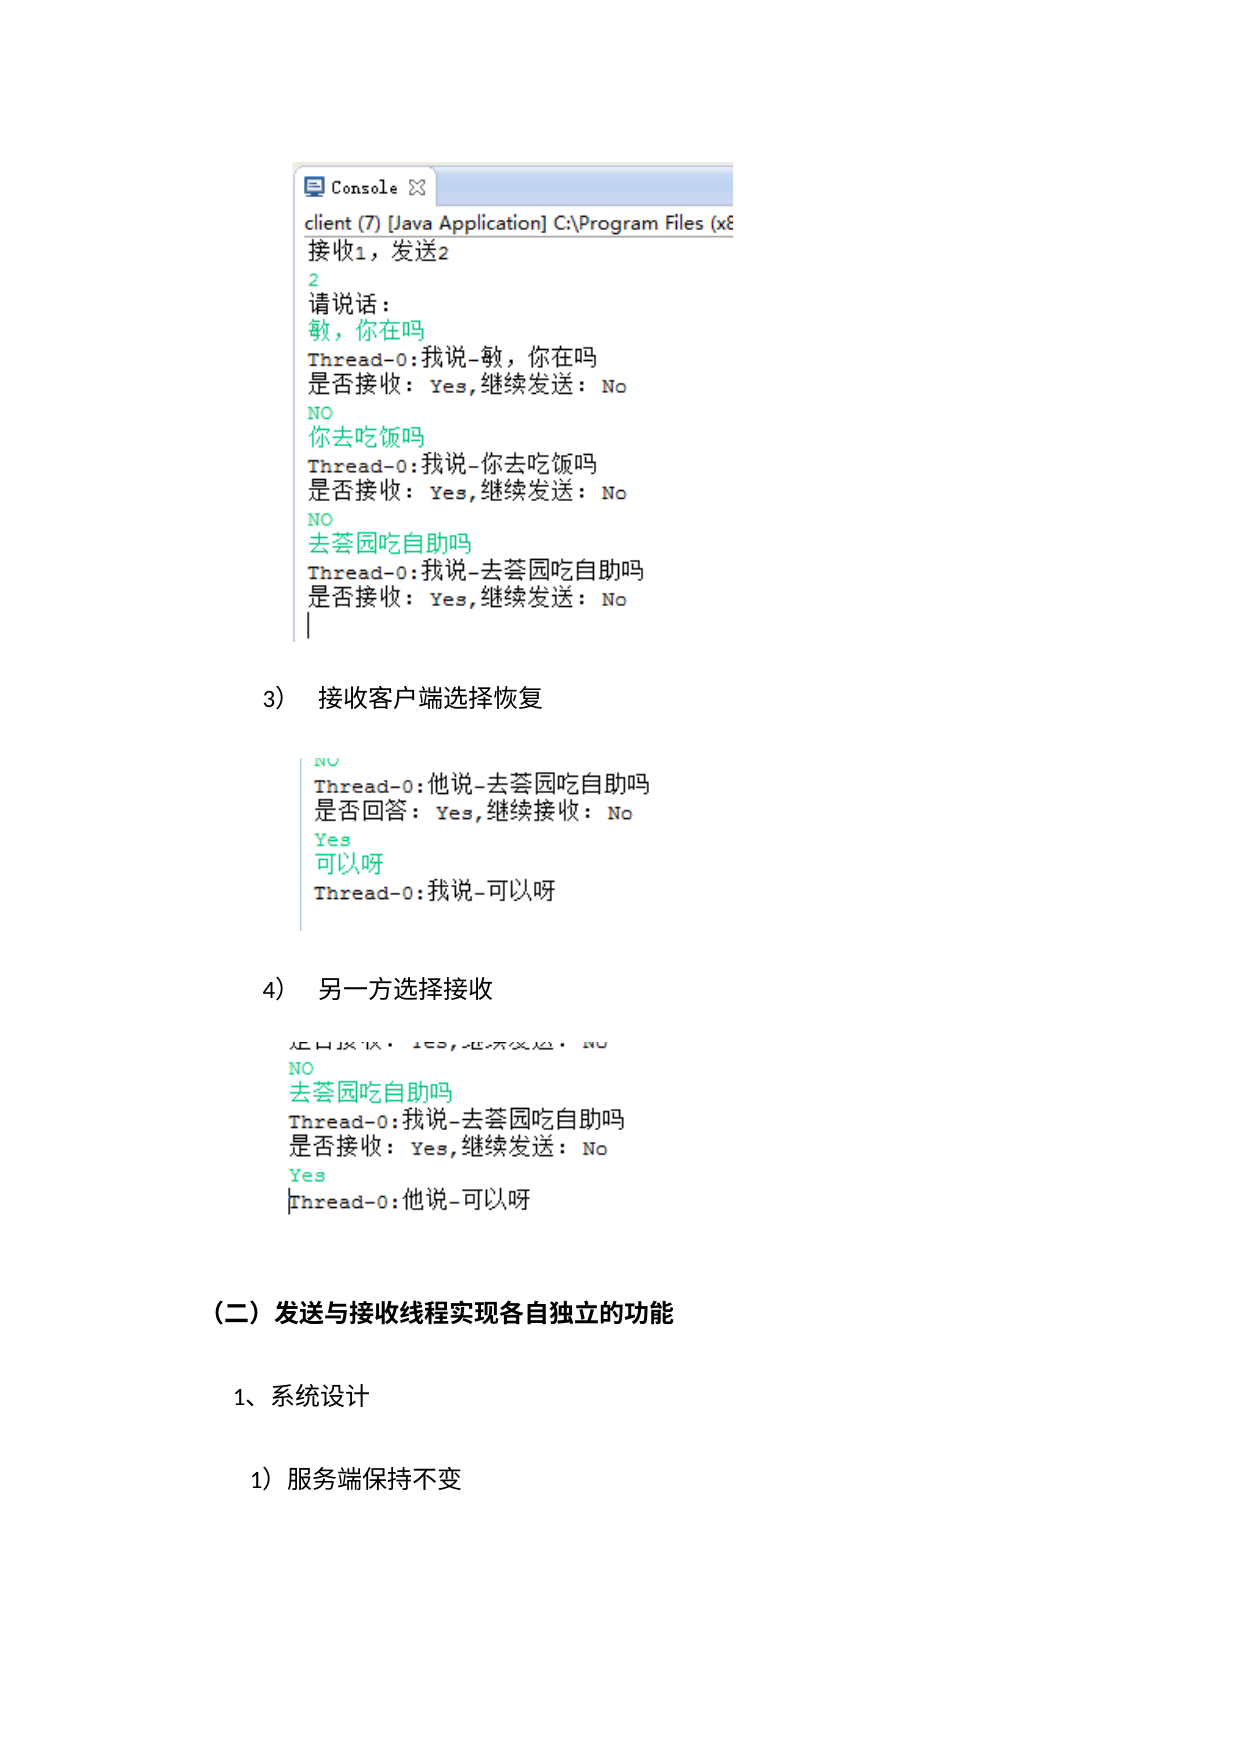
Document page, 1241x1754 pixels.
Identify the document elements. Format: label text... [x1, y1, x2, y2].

list 另一方选择接收 [262, 955, 1053, 1020]
picture [300, 758, 749, 931]
text 1、系统设计 [187, 1362, 1053, 1427]
text （二）发送与接收线程实现各自独立的功能 [187, 1279, 1053, 1344]
list 接收客户端选择恢复 [262, 664, 1053, 729]
picture [284, 1042, 760, 1262]
text 1）服务端保持不变 [187, 1445, 1053, 1510]
picture [292, 162, 734, 642]
